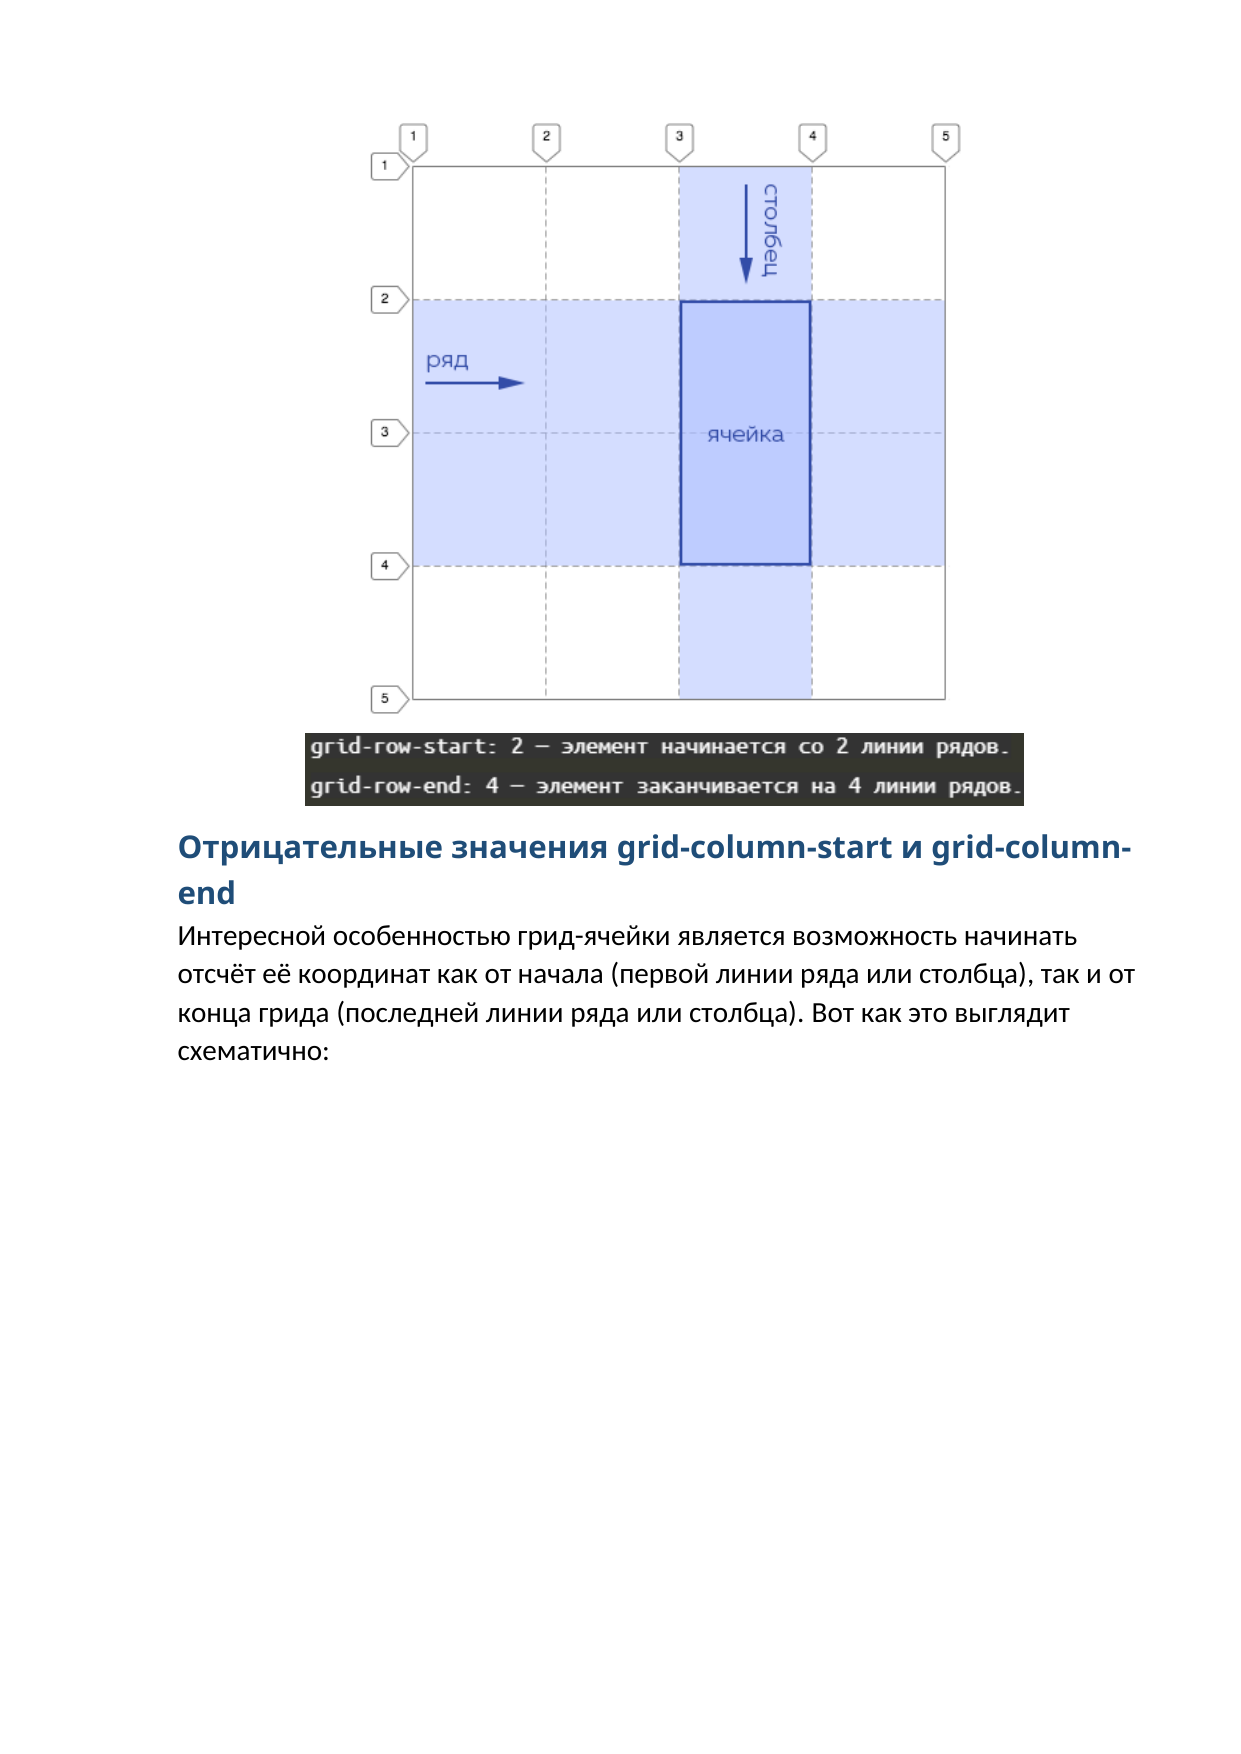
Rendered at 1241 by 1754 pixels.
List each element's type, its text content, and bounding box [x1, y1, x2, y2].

subtitle Отрицательные значения grid-column-start и grid-column-end [177, 825, 1152, 914]
picture [305, 733, 1024, 806]
text Интересной особенностью грид-ячейки является возможность начинать отсчёт её координат как от начала (первой линии ряда или столбца), так и от конца грида (последней линии ряда или столбца). Вот как это выглядит схематично: [177, 917, 1152, 1068]
picture [367, 118, 962, 715]
